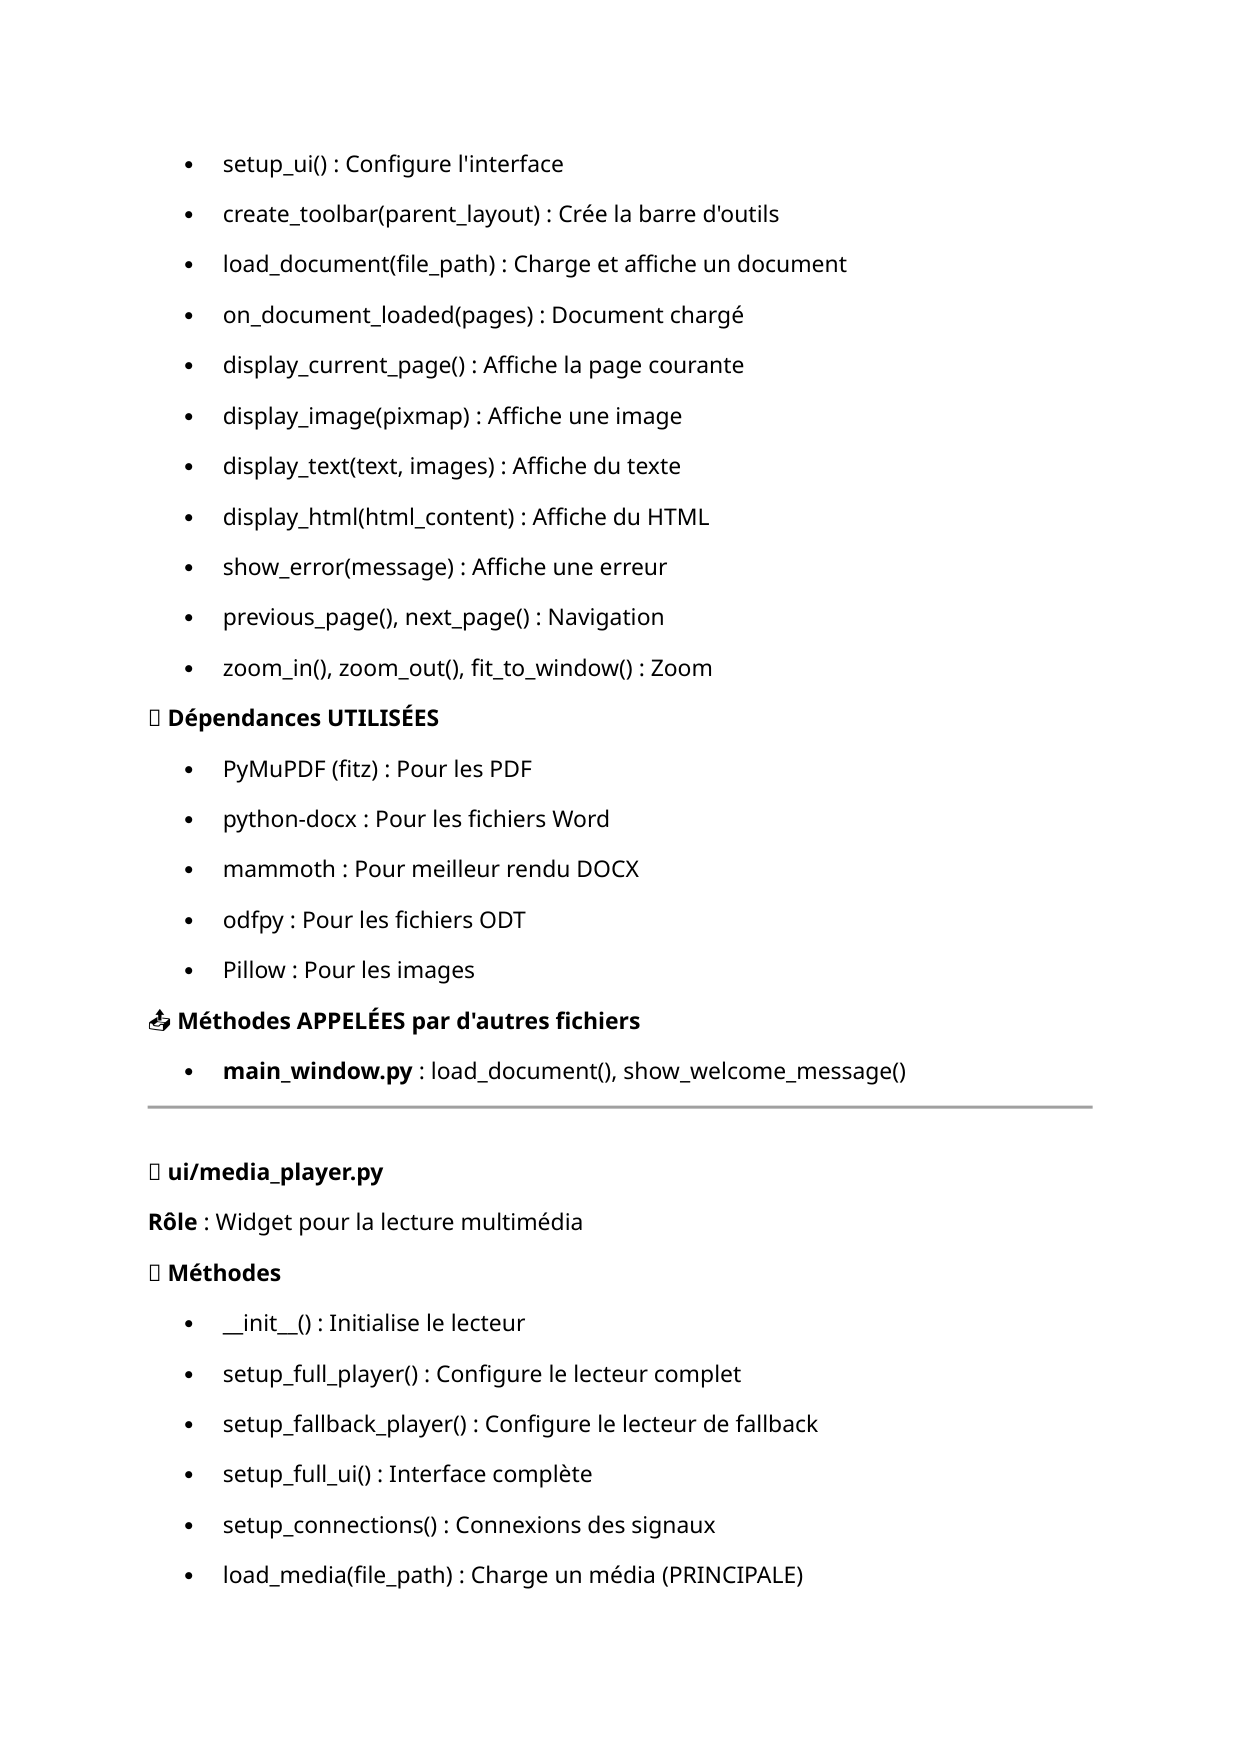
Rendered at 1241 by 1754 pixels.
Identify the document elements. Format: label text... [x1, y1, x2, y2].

list display_text(text, images) : Affiche du texte [185, 450, 1093, 481]
list display_image(pixmap) : Affiche une image [185, 400, 1093, 431]
list previous_page(), next_page() : Navigation [185, 601, 1093, 633]
list create_toolbar(parent_layout) : Crée la barre d'outils [185, 198, 1093, 229]
list main_window.py : load_document(), show_welcome_message() [185, 1055, 1093, 1086]
list load_media(file_path) : Charge un média (PRINCIPALE) [185, 1559, 1093, 1591]
text 🔗 Dépendances UTILISÉES [148, 702, 1093, 733]
list setup_ui() : Configure l'interface [185, 148, 1093, 179]
list load_document(file_path) : Charge et affiche un document [185, 248, 1093, 280]
list PyMuPDF (fitz) : Pour les PDF [185, 753, 1093, 784]
list setup_fallback_player() : Configure le lecteur de fallback [185, 1408, 1093, 1439]
text 📤 Méthodes APPELÉES par d'autres fichiers [148, 1005, 1093, 1036]
list odfpy : Pour les fichiers ODT [185, 904, 1093, 935]
text 🔧 Méthodes [148, 1257, 1093, 1288]
list setup_connections() : Connexions des signaux [185, 1509, 1093, 1540]
list mammoth : Pour meilleur rendu DOCX [185, 853, 1093, 885]
list show_error(message) : Affiche une erreur [185, 551, 1093, 582]
list display_html(html_content) : Affiche du HTML [185, 501, 1093, 532]
text 🎵 ui/media_player.py [148, 1156, 1093, 1187]
list zoom_in(), zoom_out(), fit_to_window() : Zoom [185, 652, 1093, 683]
text Rôle : Widget pour la lecture multimédia [148, 1206, 1093, 1238]
list __init__() : Initialise le lecteur [185, 1307, 1093, 1338]
list on_document_loaded(pages) : Document chargé [185, 299, 1093, 330]
list setup_full_player() : Configure le lecteur complet [185, 1358, 1093, 1389]
list setup_full_ui() : Interface complète [185, 1458, 1093, 1490]
list Pillow : Pour les images [185, 954, 1093, 986]
list python-docx : Pour les fichiers Word [185, 803, 1093, 834]
list display_current_page() : Affiche la page courante [185, 349, 1093, 381]
